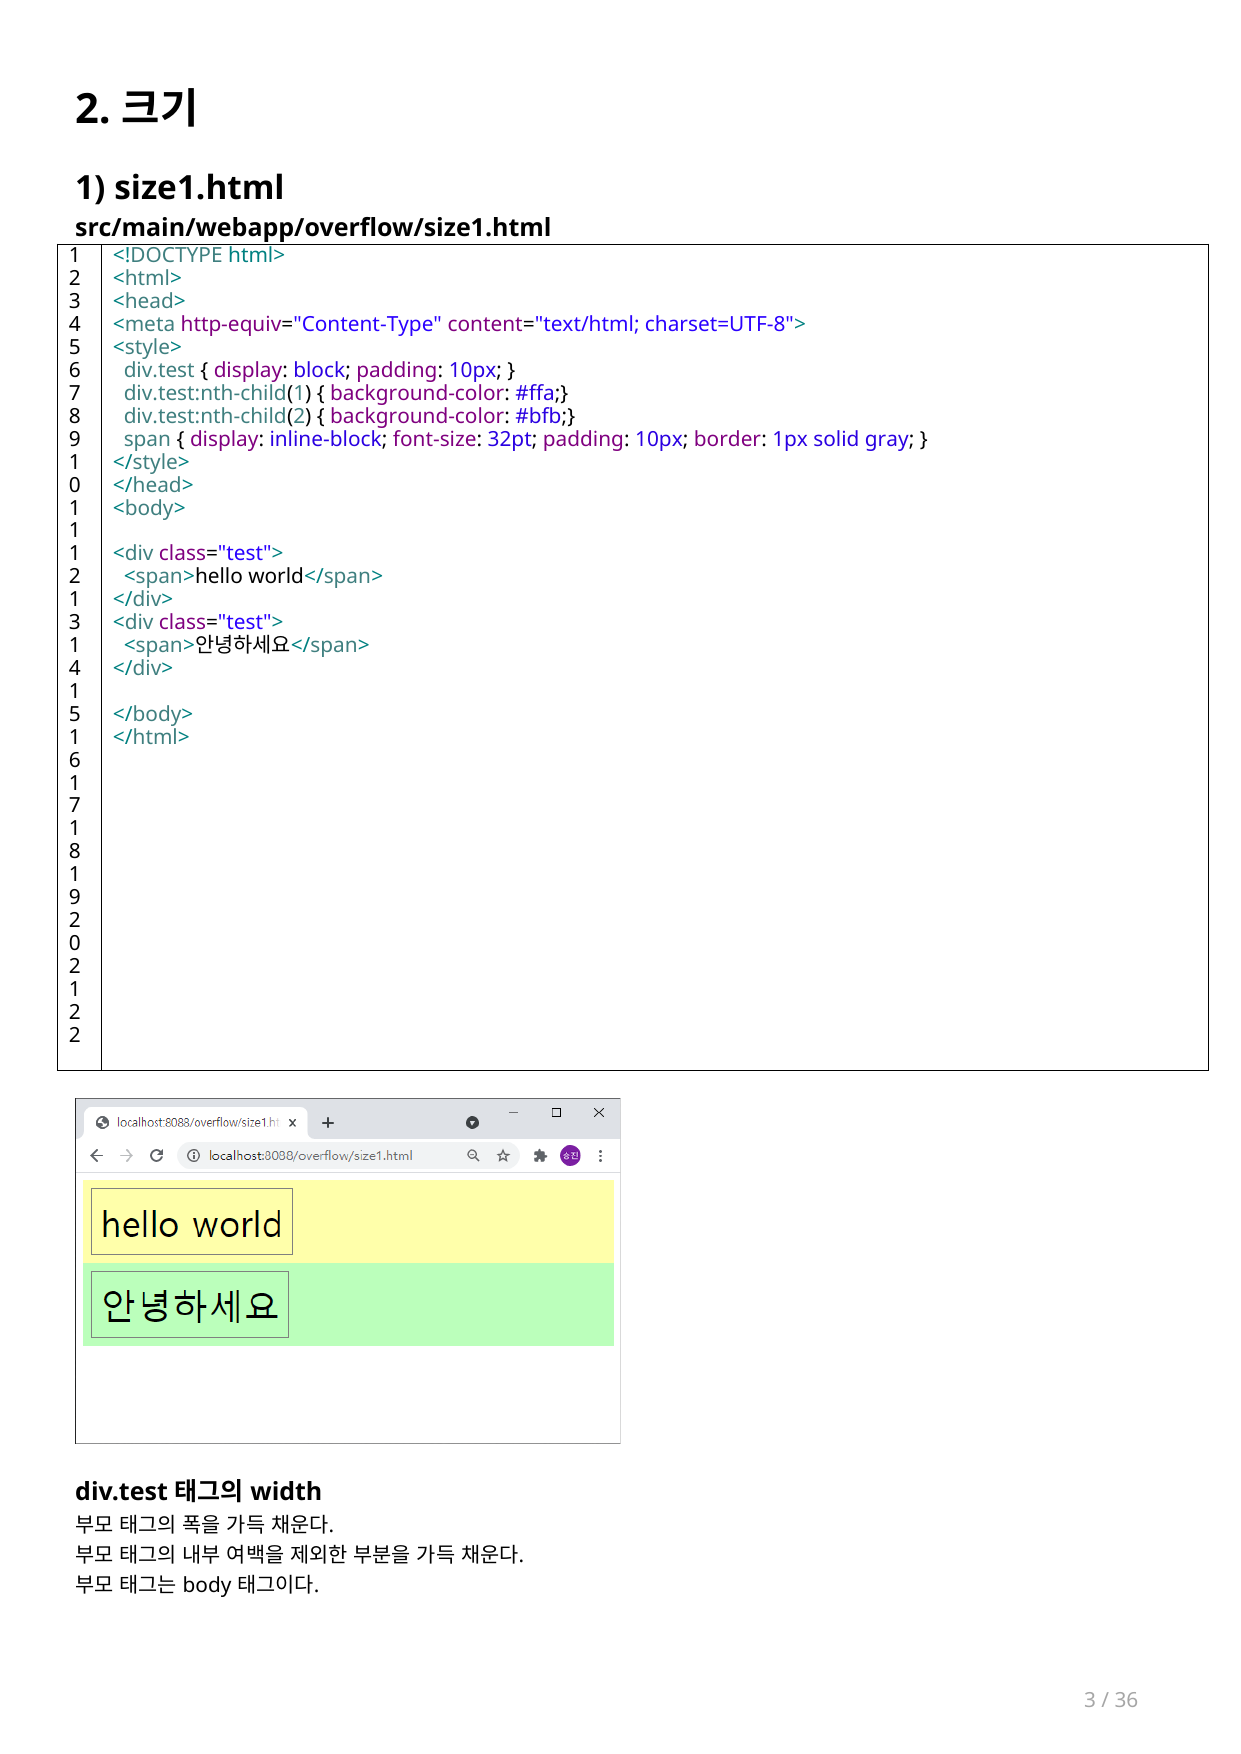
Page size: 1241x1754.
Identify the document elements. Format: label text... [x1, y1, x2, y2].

text 부모 태그의 폭을 가득 채운다. [75, 1508, 1165, 1538]
text 부모 태그는 body 태그이다. [75, 1569, 1165, 1599]
table_header <!DOCTYPE html> <html> <head> <meta http-equiv="Content-Type" content="text/html; charset=UTF-8"> <style> div.test { display: block; padding: 10px; } div.test:nth-child(1) { background-color: #ffa;} div.test:nth-child(2) { background-color: #bfb;} span { display: inline-block; font-size: 32pt; padding: 10px; border: 1px solid gray; } </style> </head> <body> <div class="test"> <span>hello world</span> </div> <div class="test"> <span>안녕하세요</span> </div> </body> </html> [102, 245, 1208, 1069]
table_header 1 2 3 4 5 6 7 8 9 10 11 12 13 14 15 16 17 18 19 20 21 22 [58, 245, 101, 1069]
text 부모 태그의 내부 여백을 제외한 부분을 가득 채운다. [75, 1538, 1165, 1569]
subtitle 크기 [75, 75, 1165, 136]
picture [75, 1098, 621, 1444]
subtitle div.test 태그의 width [75, 1472, 1165, 1508]
subtitle size1.html [75, 164, 1165, 209]
text src/main/webapp/overflow/size1.html [75, 209, 1165, 243]
